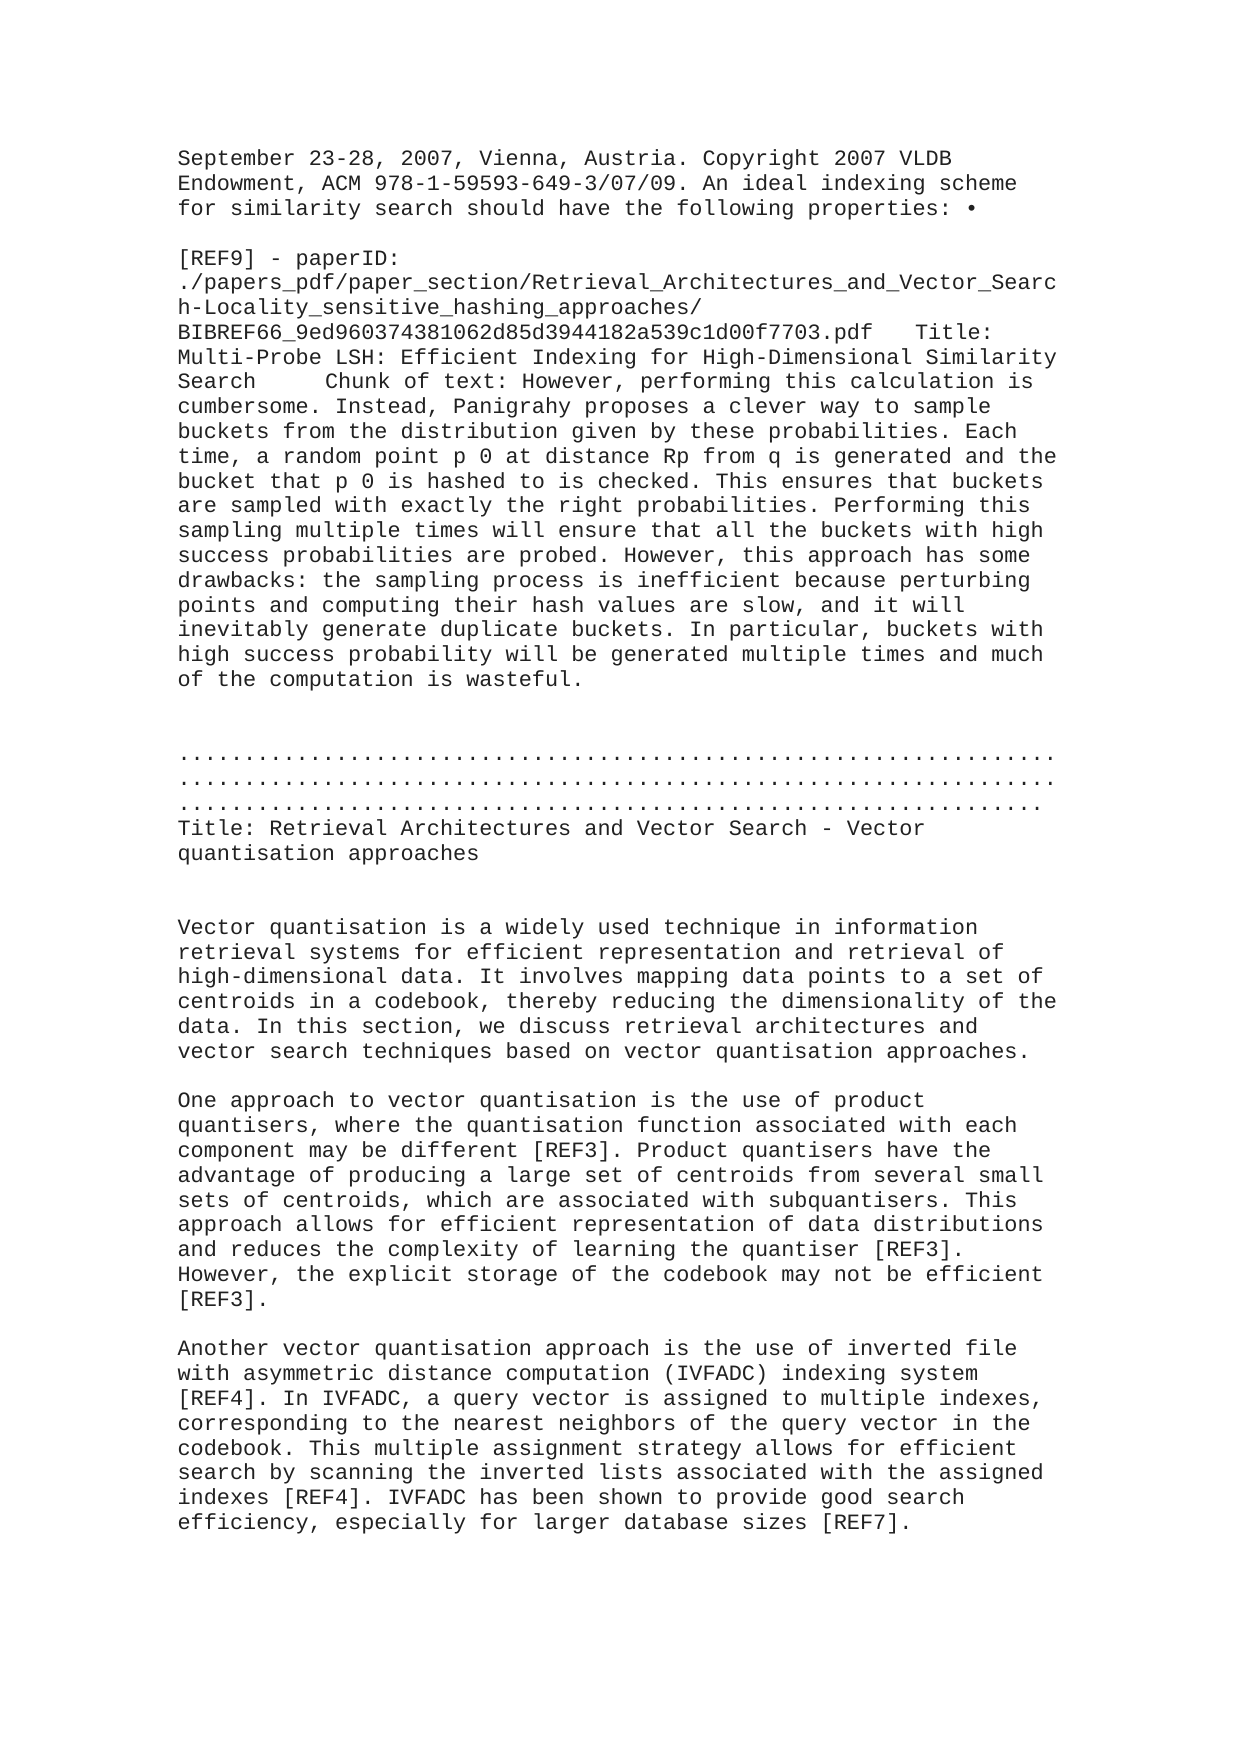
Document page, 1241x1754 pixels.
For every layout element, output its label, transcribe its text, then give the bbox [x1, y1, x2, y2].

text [177, 148, 1063, 222]
text Title: Retrieval Architectures and Vector Search - Vector quantisation approaches [479, 817, 1063, 867]
text ........................................................................................................................................................................................................ [177, 743, 1063, 817]
text One approach to vector quantisation is the use of product quantisers, where the quantisation function associated with each component may be different [REF3]. Product quantisers have the advantage of producing a large set of centroids from several small sets of centroids, which are associated with subquantisers. This approach allows for efficient representation of data distributions and reduces the complexity of learning the quantiser [REF3]. However, the explicit storage of the codebook may not be efficient [REF3]. [177, 1090, 1063, 1313]
text Another vector quantisation approach is the use of inverted file with asymmetric distance computation (IVFADC) indexing system [REF4]. In IVFADC, a query vector is assigned to multiple indexes, corresponding to the nearest neighbors of the query vector in the codebook. This multiple assignment strategy allows for efficient search by scanning the inverted lists associated with the assigned indexes [REF4]. IVFADC has been shown to provide good search efficiency, especially for larger database sizes [REF7]. [177, 1338, 1063, 1536]
text [REF9] - paperID: ./papers_pdf/paper_section/Retrieval_Architectures_and_Vector_Search-Locality_sensitive_hashing_approaches/BIBREF66_9ed960374381062d85d3944182a539c1d00f7703.pdf Title: Multi-Probe LSH: Efficient Indexing for High-Dimensional Similarity Search Chunk of text: However, performing this calculation is cumbersome. Instead, Panigrahy proposes a clever way to sample buckets from the distribution given by these probabilities. Each time, a random point p 0 at distance Rp from q is generated and the bucket that p 0 is hashed to is checked. This ensures that buckets are sampled with exactly the right probabilities. Performing this sampling multiple times will ensure that all the buckets with high success probabilities are probed. However, this approach has some drawbacks: the sampling process is inefficient because perturbing points and computing their hash values are slow, and it will inevitably generate duplicate buckets. In particular, buckets with high success probability will be generated multiple times and much of the computation is wasteful. [177, 247, 1063, 693]
